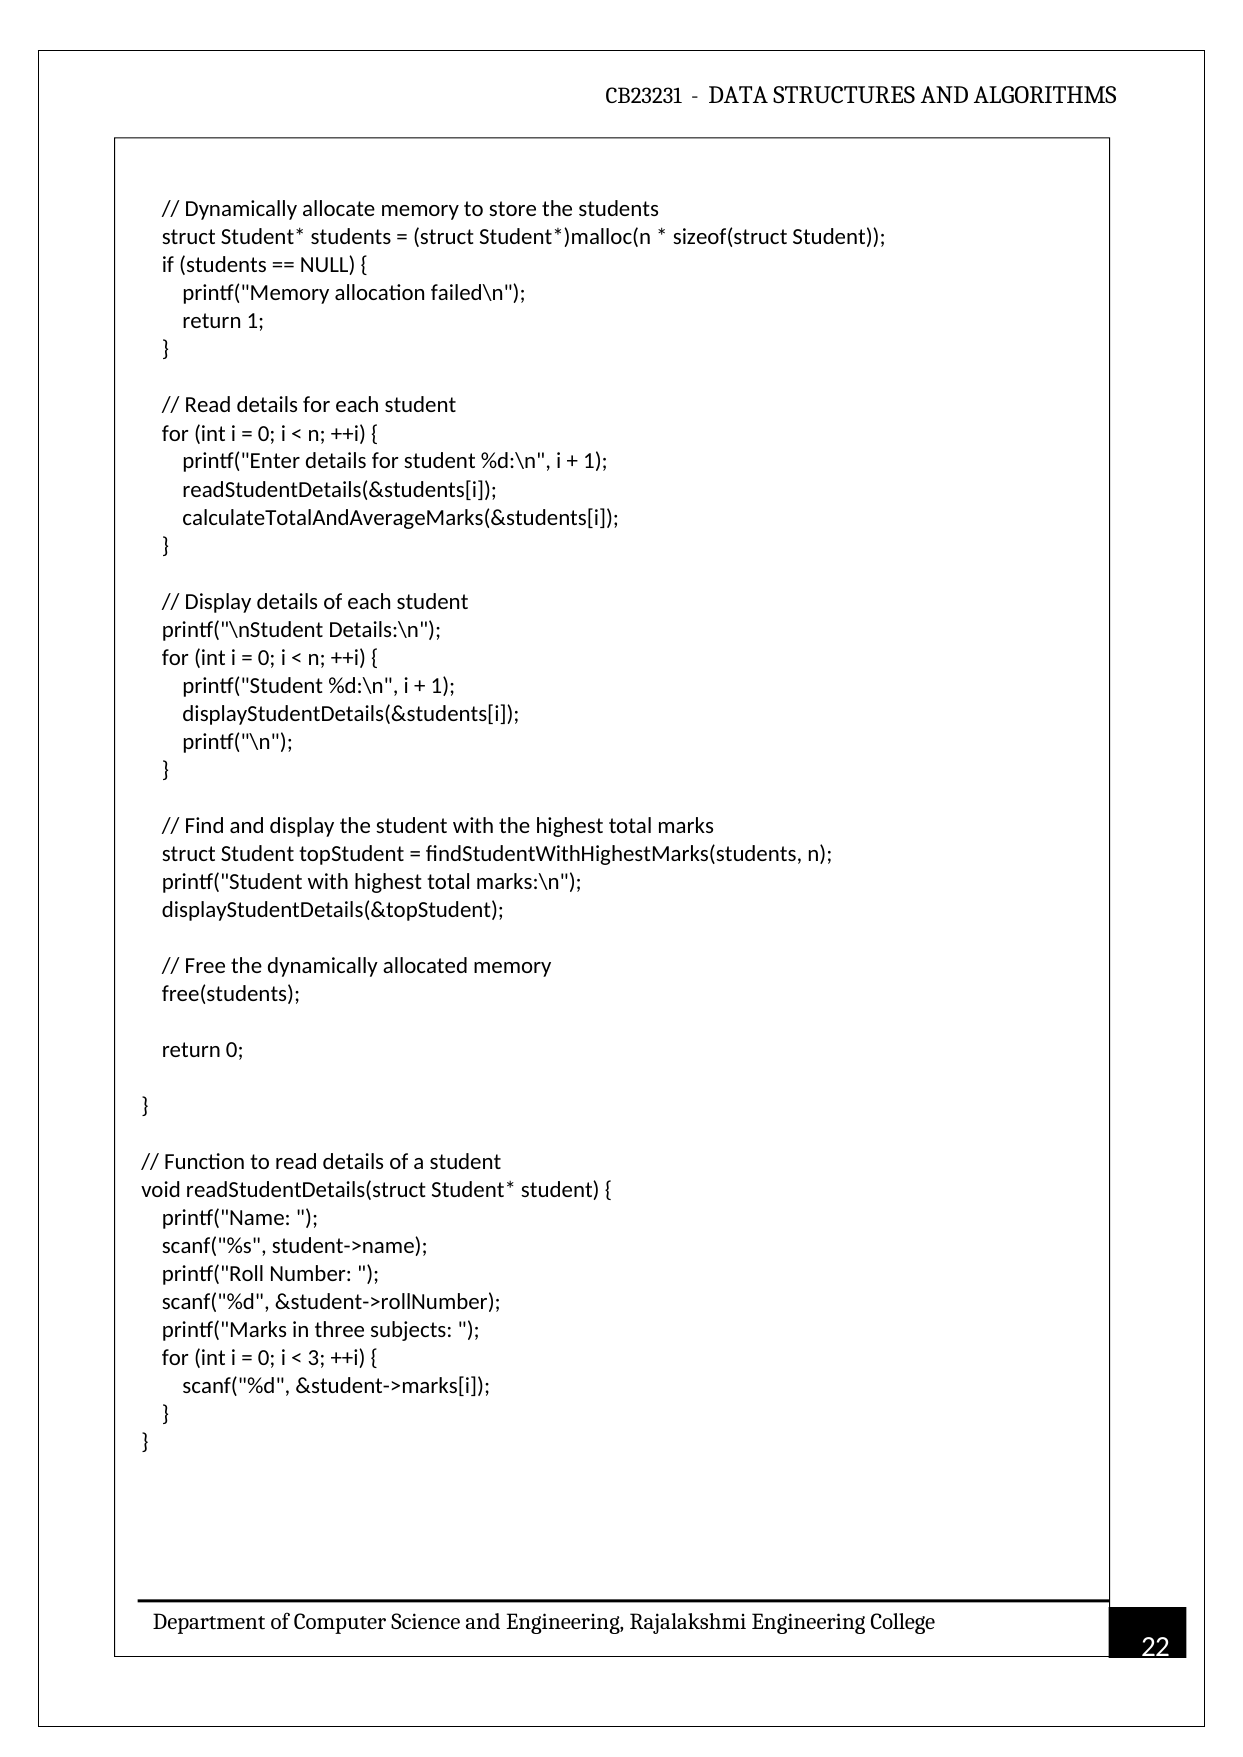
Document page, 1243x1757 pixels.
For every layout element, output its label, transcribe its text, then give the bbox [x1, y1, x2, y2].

text printf("Memory allocation failed\n"); [141, 278, 1204, 307]
text readStudentDetails(&students[i]); [141, 475, 1204, 503]
subtitle 22 [39, 1633, 1170, 1663]
text Department of Computer Science and Engineering, Rajalakshmi Engineering College [153, 1613, 1204, 1633]
text calculateTotalAndAverageMarks(&students[i]); [141, 503, 1204, 531]
text printf("\nStudent Details:\n"); [141, 615, 1204, 643]
text printf("Student %d:\n", i + 1); [141, 671, 1204, 699]
text for (int i = 0; i < n; ++i) { [141, 643, 1204, 671]
text // Find and display the student with the highest total marks [141, 811, 1204, 839]
text return 1; [141, 307, 1204, 334]
text scanf("%s", student->name); [141, 1231, 1204, 1259]
text // Read details for each student [141, 391, 1204, 419]
text void readStudentDetails(struct Student* student) { [141, 1175, 1204, 1203]
text } [141, 531, 1204, 559]
text return 0; [141, 1035, 1204, 1063]
text if (students == NULL) { [141, 251, 1204, 278]
text // Free the dynamically allocated memory [141, 951, 1204, 979]
text printf("Student with highest total marks:\n"); [141, 867, 1204, 895]
text printf("Marks in three subjects: "); [141, 1315, 1204, 1343]
text for (int i = 0; i < n; ++i) { [141, 419, 1204, 447]
text } [141, 1399, 1204, 1427]
text for (int i = 0; i < 3; ++i) { [141, 1343, 1204, 1371]
text scanf("%d", &student->marks[i]); [141, 1371, 1204, 1399]
text printf("Enter details for student %d:\n", i + 1); [141, 447, 1204, 475]
text // Display details of each student [141, 587, 1204, 615]
text displayStudentDetails(&students[i]); [141, 699, 1204, 727]
text free(students); [141, 979, 1204, 1007]
text struct Student* students = (struct Student*)malloc(n * sizeof(struct Student)); [141, 222, 1204, 251]
text printf("Name: "); [141, 1203, 1204, 1231]
text } [141, 755, 1204, 783]
text displayStudentDetails(&topStudent); [141, 895, 1204, 923]
text printf("Roll Number: "); [141, 1259, 1204, 1287]
text } [141, 334, 1204, 363]
text printf("\n"); [141, 727, 1204, 755]
text // Dynamically allocate memory to store the students [141, 194, 1204, 222]
text } [141, 1427, 1204, 1455]
text scanf("%d", &student->rollNumber); [141, 1287, 1204, 1315]
text struct Student topStudent = findStudentWithHighestMarks(students, n); [141, 839, 1204, 867]
text } [141, 1091, 1204, 1119]
text // Function to read details of a student [141, 1147, 1204, 1175]
